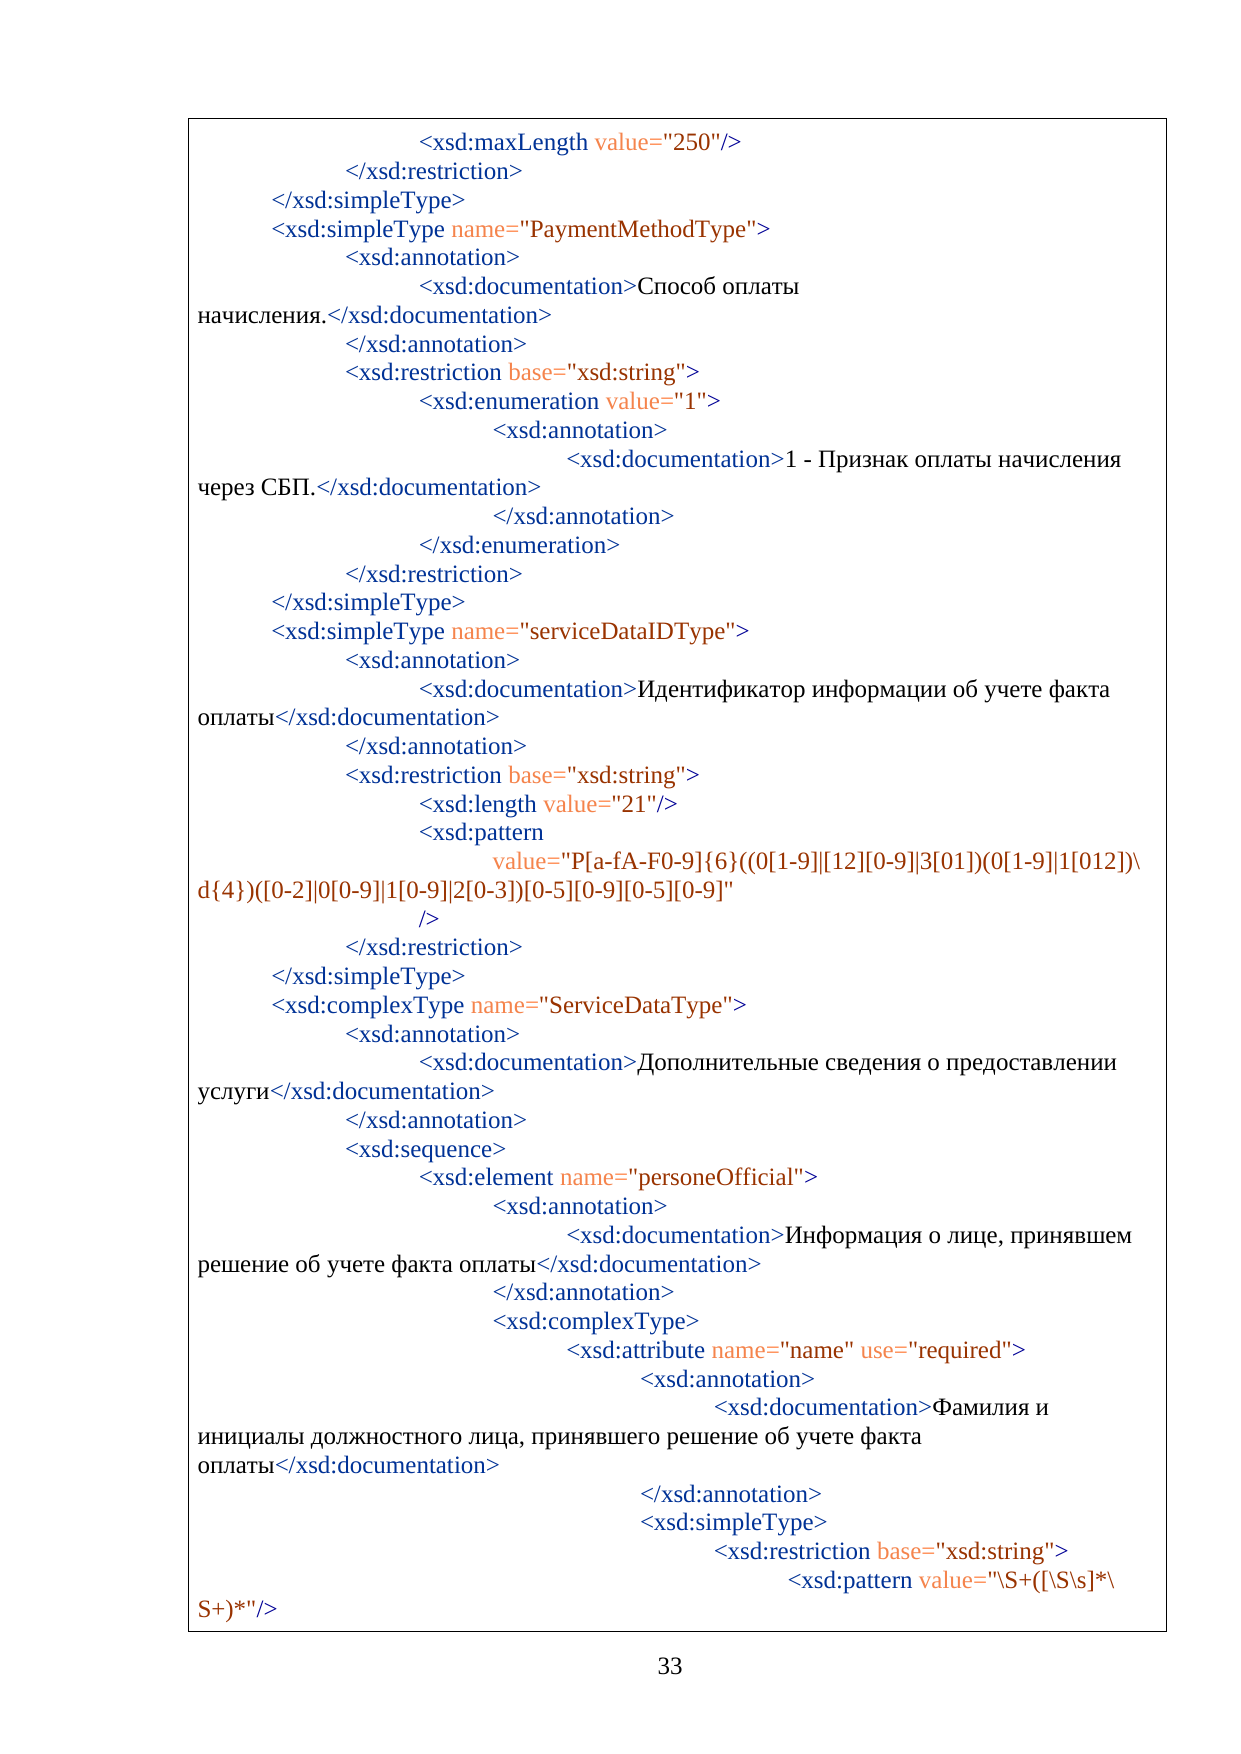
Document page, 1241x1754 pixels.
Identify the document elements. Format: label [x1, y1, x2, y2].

table_header [189, 119, 1166, 1631]
